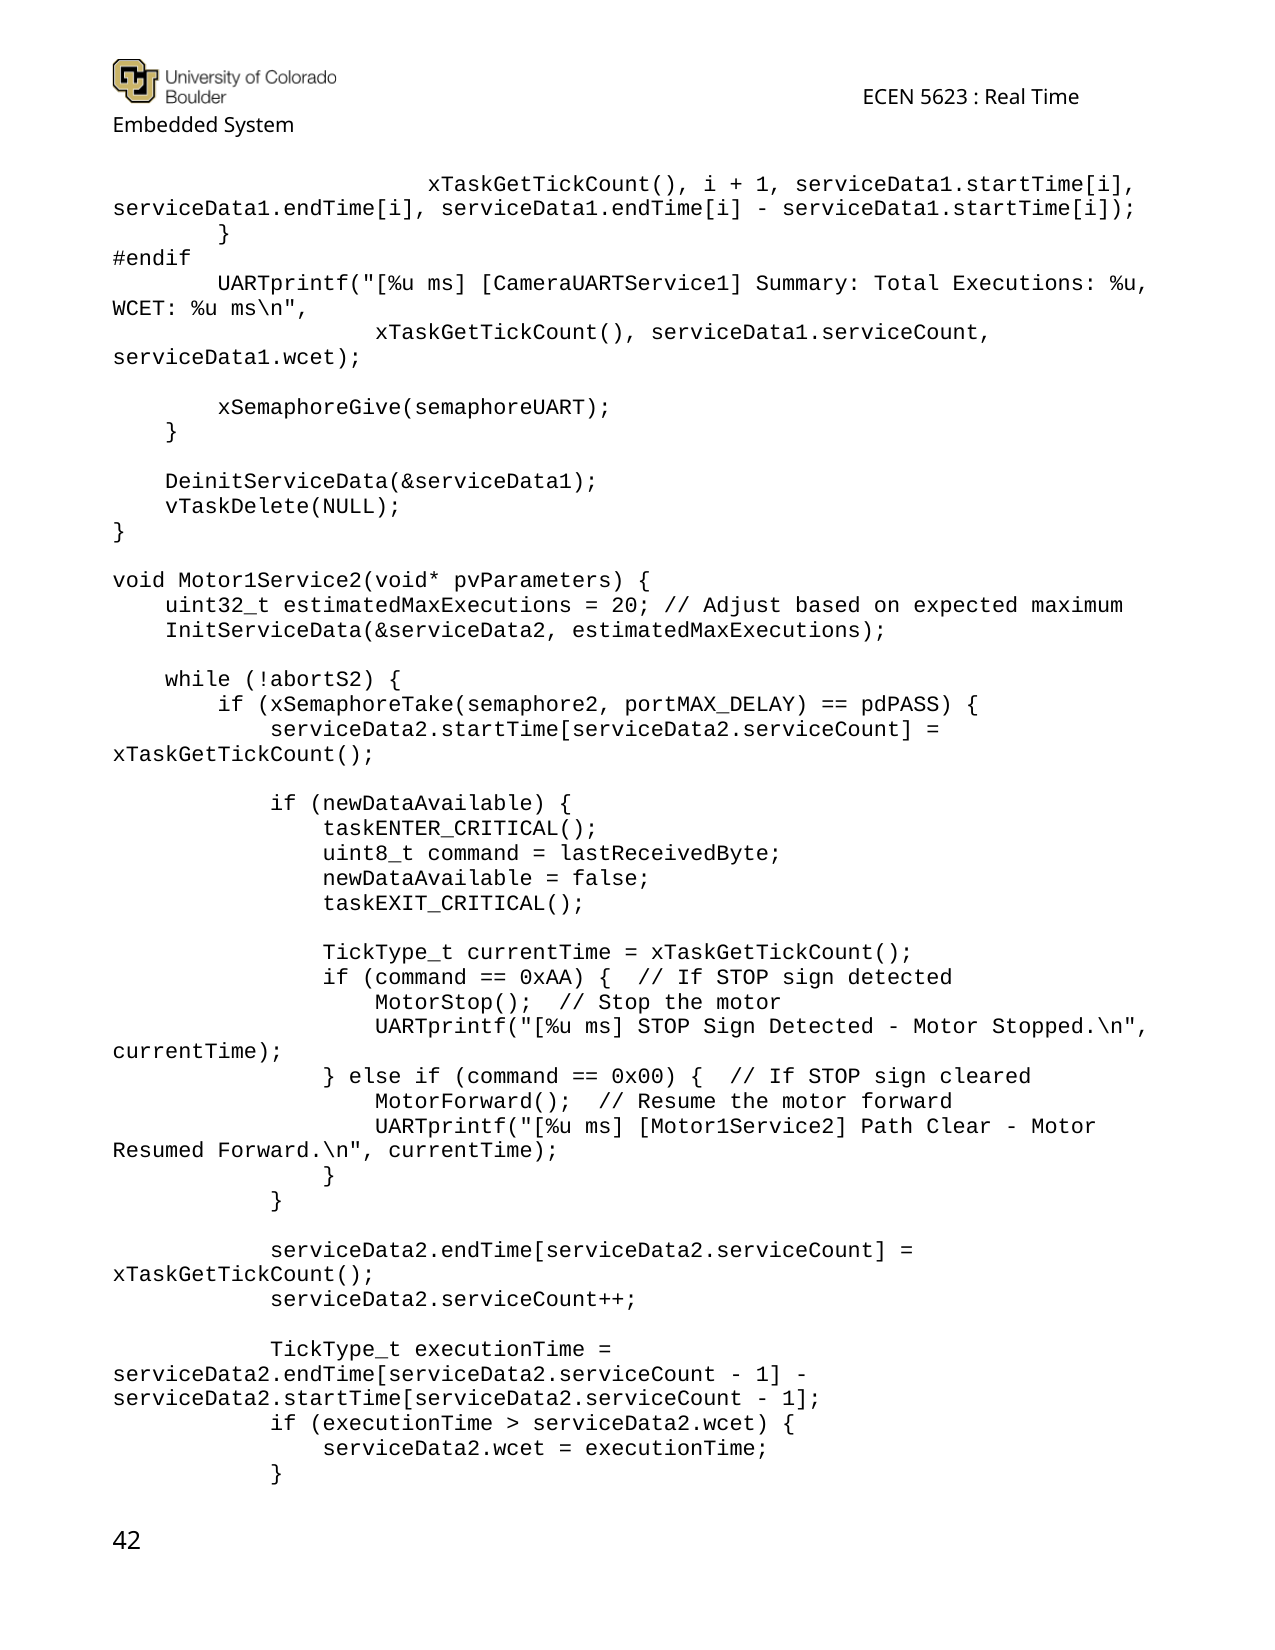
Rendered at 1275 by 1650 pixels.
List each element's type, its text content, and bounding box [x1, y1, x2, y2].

text TickType_t currentTime = xTaskGetTickCount(); [112, 941, 1162, 966]
text serviceData2.serviceCount++; [112, 1288, 1162, 1313]
text MotorForward(); // Resume the motor forward [112, 1090, 1162, 1115]
text UARTprintf("[%u ms] STOP Sign Detected - Motor Stopped.\n", currentTime); [112, 1016, 1162, 1065]
text uint8_t command = lastReceivedByte; [112, 842, 1162, 867]
text MotorStop(); // Stop the motor [112, 991, 1162, 1016]
text xTaskGetTickCount(), serviceData1.serviceCount, serviceData1.wcet); [112, 321, 1162, 371]
text newDataAvailable = false; [112, 867, 1162, 892]
text xSemaphoreGive(semaphoreUART); [112, 396, 1162, 421]
text taskEXIT_CRITICAL(); [112, 892, 1162, 916]
text UARTprintf("[%u ms] [Motor1Service2] Path Clear - Motor Resumed Forward.\n", currentTime); [112, 1115, 1162, 1164]
text #endif [112, 247, 1162, 272]
text } [112, 222, 1162, 247]
text xTaskGetTickCount(), i + 1, serviceData1.startTime[i], serviceData1.endTime[i], serviceData1.endTime[i] - serviceData1.startTime[i]); [112, 173, 1162, 222]
text serviceData2.startTime[serviceData2.serviceCount] = xTaskGetTickCount(); [112, 718, 1162, 768]
picture [112, 59, 337, 104]
text if (newDataAvailable) { [112, 792, 1162, 817]
text } [112, 1164, 1162, 1189]
text uint32_t estimatedMaxExecutions = 20; // Adjust based on expected maximum [112, 594, 1162, 619]
text taskENTER_CRITICAL(); [112, 817, 1162, 842]
text } [112, 1462, 1162, 1487]
text serviceData2.wcet = executionTime; [112, 1437, 1162, 1462]
text vTaskDelete(NULL); [112, 495, 1162, 520]
text if (command == 0xAA) { // If STOP sign detected [112, 966, 1162, 991]
text TickType_t executionTime = serviceData2.endTime[serviceData2.serviceCount - 1] - serviceData2.startTime[serviceData2.serviceCount - 1]; [112, 1338, 1162, 1412]
text if (xSemaphoreTake(semaphore2, portMAX_DELAY) == pdPASS) { [112, 693, 1162, 718]
text } [112, 520, 1162, 544]
text serviceData2.endTime[serviceData2.serviceCount] = xTaskGetTickCount(); [112, 1239, 1162, 1288]
text } [112, 421, 1162, 445]
text void Motor1Service2(void* pvParameters) { [112, 569, 1162, 594]
text InitServiceData(&serviceData2, estimatedMaxExecutions); [112, 619, 1162, 644]
text while (!abortS2) { [112, 668, 1162, 693]
text } else if (command == 0x00) { // If STOP sign cleared [112, 1065, 1162, 1090]
text if (executionTime > serviceData2.wcet) { [112, 1412, 1162, 1437]
text } [112, 1189, 1162, 1214]
text DeinitServiceData(&serviceData1); [112, 470, 1162, 495]
text UARTprintf("[%u ms] [CameraUARTService1] Summary: Total Executions: %u, WCET: %u ms\n", [112, 272, 1162, 321]
